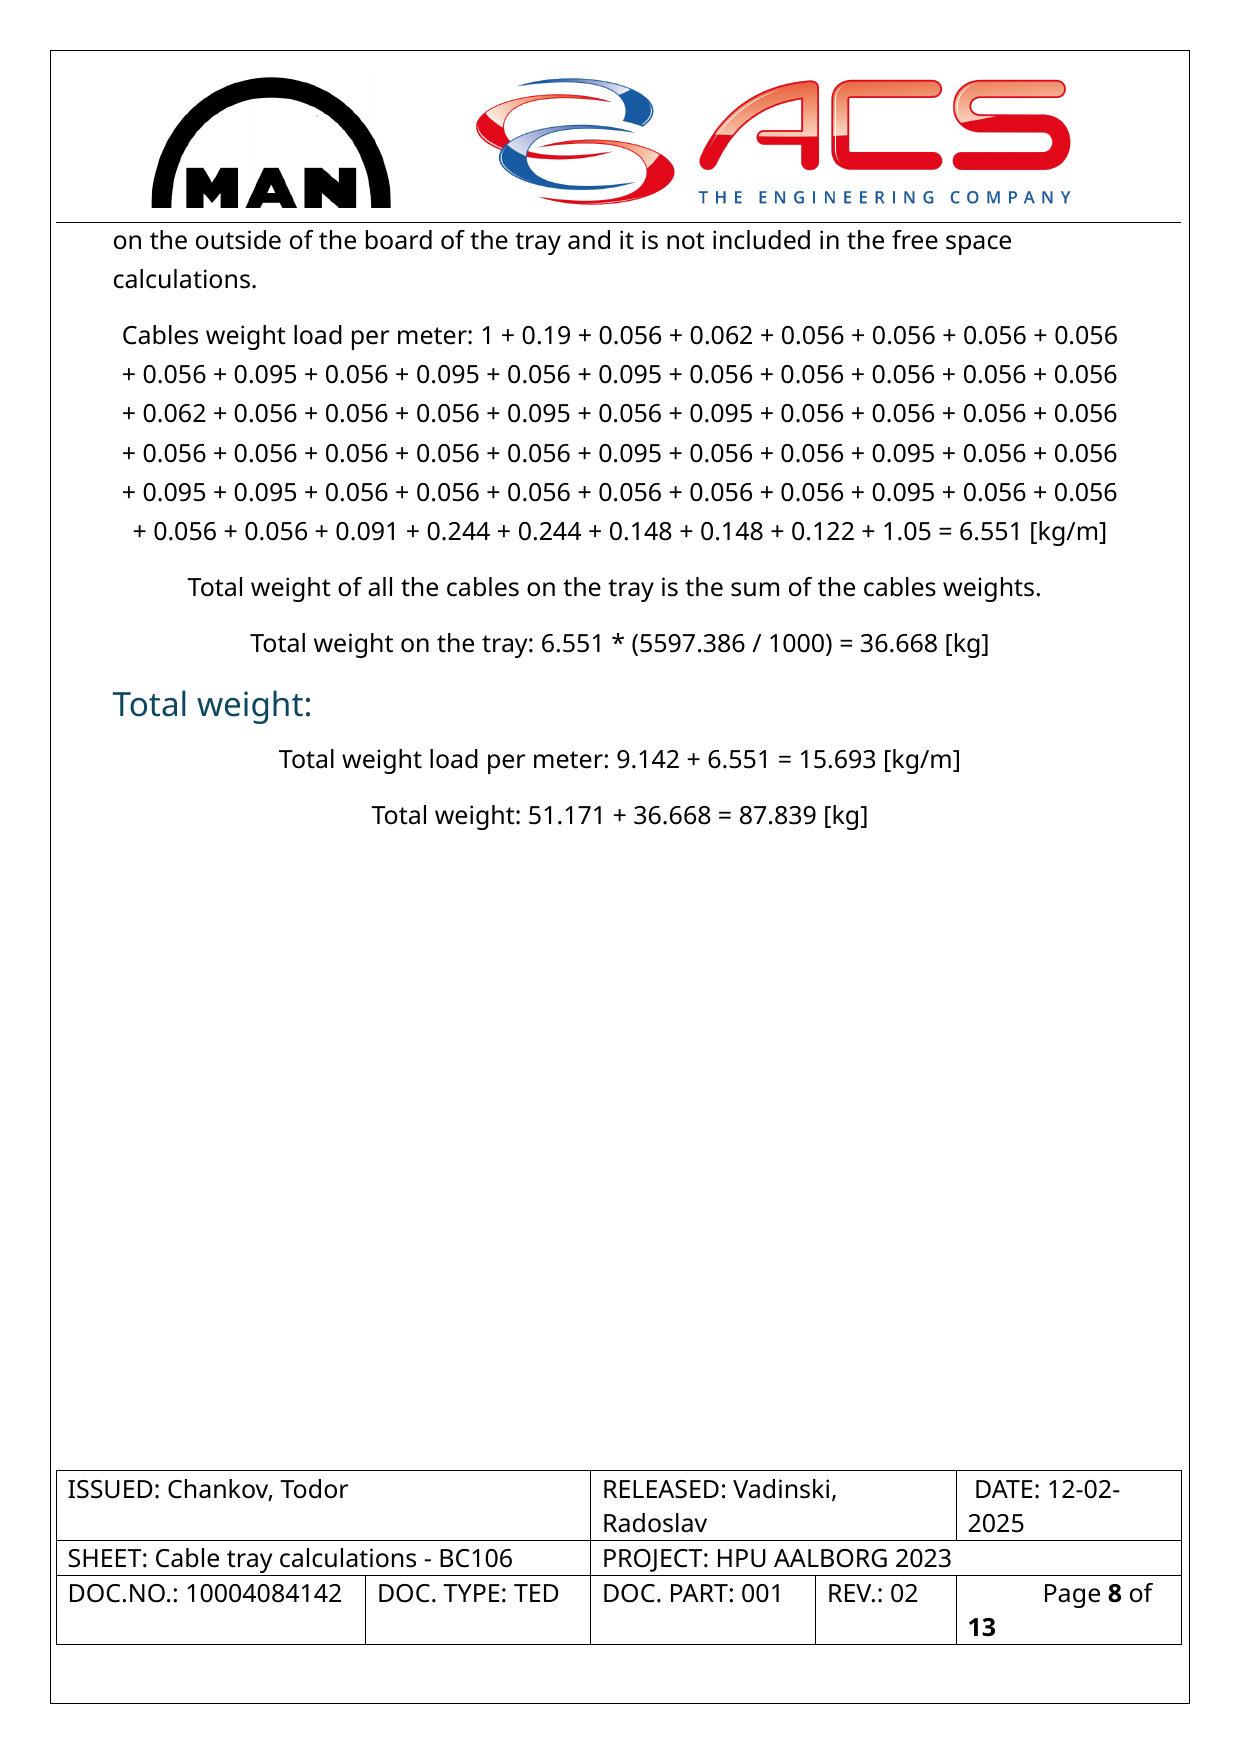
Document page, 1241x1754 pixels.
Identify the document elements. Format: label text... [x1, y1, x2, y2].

text Total weight load per meter: 9.142 + 6.551 = 15.693 [kg/m] [112, 742, 1128, 776]
text Cables weight load per meter: 1 + 0.19 + 0.056 + 0.062 + 0.056 + 0.056 + 0.056 + 0.056 + 0.056 + 0.095 + 0.056 + 0.095 + 0.056 + 0.095 + 0.056 + 0.056 + 0.056 + 0.056 + 0.056 + 0.062 + 0.056 + 0.056 + 0.056 + 0.095 + 0.056 + 0.095 + 0.056 + 0.056 + 0.056 + 0.056 + 0.056 + 0.056 + 0.056 + 0.056 + 0.056 + 0.095 + 0.056 + 0.056 + 0.095 + 0.056 + 0.056 + 0.095 + 0.095 + 0.056 + 0.056 + 0.056 + 0.056 + 0.056 + 0.056 + 0.095 + 0.056 + 0.056 + 0.056 + 0.056 + 0.091 + 0.244 + 0.244 + 0.148 + 0.148 + 0.122 + 1.05 = 6.551 [kg/m] [112, 318, 1128, 548]
subtitle Total weight: [112, 681, 1128, 726]
text Total weight of all the cables on the tray is the sum of the cables weights. [112, 569, 1128, 603]
picture [151, 75, 391, 211]
picture [475, 75, 1086, 211]
text Total weight on the tray: 6.551 * (5597.386 / 1000) = 36.668 [kg] [112, 625, 1128, 659]
text Total weight: 51.171 + 36.668 = 87.839 [kg] [112, 797, 1128, 831]
